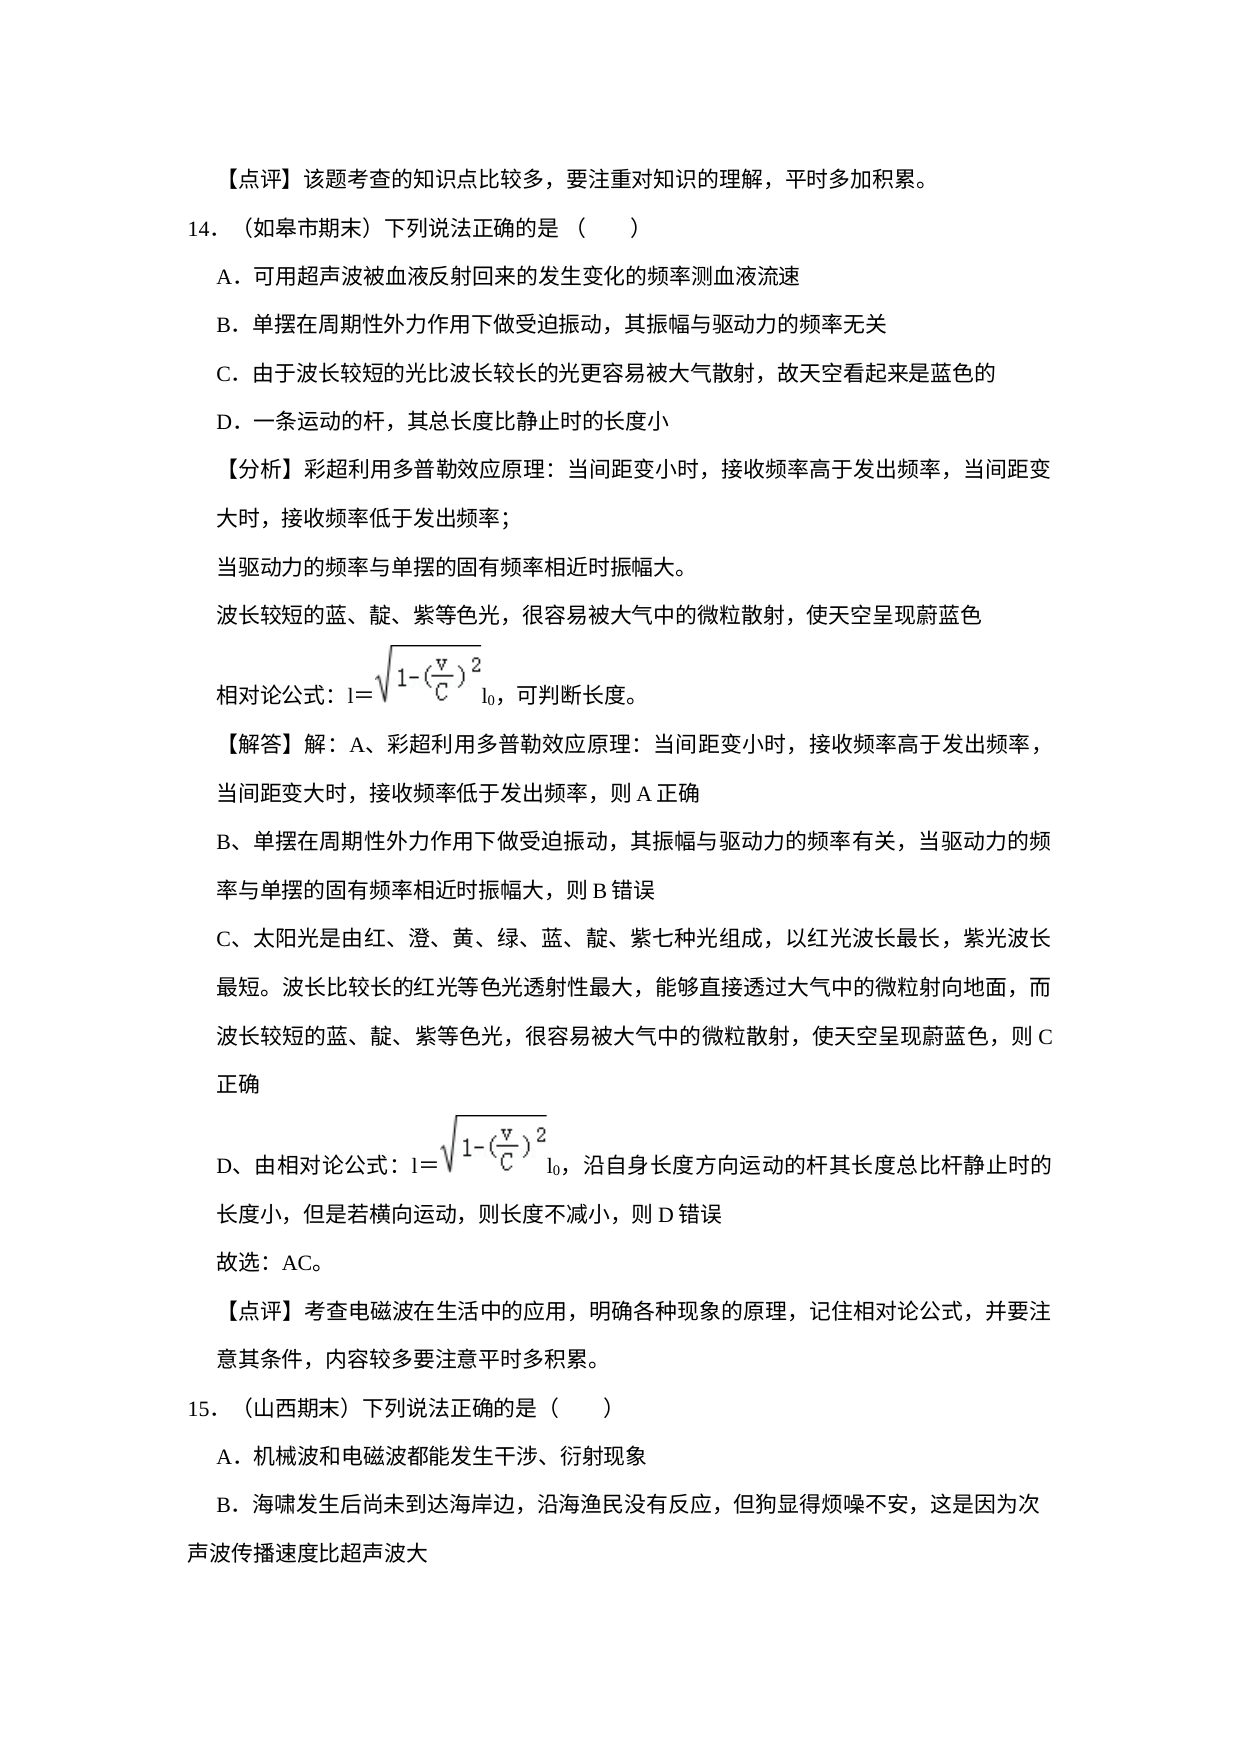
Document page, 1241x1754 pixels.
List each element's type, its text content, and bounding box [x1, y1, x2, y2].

text 14．（如皋市期末）下列说法正确的是 （ ） [187, 210, 1053, 243]
text 相对论公式：l＝l0，可判断长度。 [216, 646, 1053, 711]
picture [375, 645, 482, 704]
text C．由于波长较短的光比波长较长的光更容易被大气散射，故天空看起来是蓝色的 [187, 355, 1053, 388]
text 【点评】该题考查的知识点比较多，要注重对知识的理解，平时多加积累。 [216, 162, 1053, 194]
text 波长较短的蓝、靛、紫等色光，很容易被大气中的微粒散射，使天空呈现蔚蓝色 [216, 597, 1053, 630]
text 【点评】考查电磁波在生活中的应用，明确各种现象的原理，记住相对论公式，并要注意其条件，内容较多要注意平时多积累。 [216, 1293, 1053, 1374]
text A．机械波和电磁波都能发生干涉、衍射现象 [187, 1439, 1053, 1471]
text A．可用超声波被血液反射回来的发生变化的频率测血液流速 [187, 259, 1053, 291]
text D．一条运动的杆，其总长度比静止时的长度小 [187, 404, 1053, 436]
text B、单摆在周期性外力作用下做受迫振动，其振幅与驱动力的频率有关，当驱动力的频率与单摆的固有频率相近时振幅大，则B错误 [216, 824, 1053, 905]
text C、太阳光是由红、澄、黄、绿、蓝、靛、紫七种光组成，以红光波长最长，紫光波长最短。波长比较长的红光等色光透射性最大，能够直接透过大气中的微粒射向地面，而波长较短的蓝、靛、紫等色光，很容易被大气中的微粒散射，使天空呈现蔚蓝色，则C正确 [216, 921, 1053, 1099]
text 15．（山西期末）下列说法正确的是（ ） [187, 1390, 1053, 1423]
text 当驱动力的频率与单摆的固有频率相近时振幅大。 [216, 549, 1053, 582]
text B．单摆在周期性外力作用下做受迫振动，其振幅与驱动力的频率无关 [187, 307, 1053, 339]
text 【分析】彩超利用多普勒效应原理：当间距变小时，接收频率高于发出频率，当间距变大时，接收频率低于发出频率； [216, 452, 1053, 533]
text 【解答】解：A、彩超利用多普勒效应原理：当间距变小时，接收频率高于发出频率，当间距变大时，接收频率低于发出频率，则A正确 [216, 727, 1053, 808]
picture [440, 1115, 547, 1174]
text B．海啸发生后尚未到达海岸边，沿海渔民没有反应，但狗显得烦噪不安，这是因为次声波传播速度比超声波大 [187, 1487, 1053, 1568]
text D、由相对论公式：l＝l0，沿自身长度方向运动的杆其长度总比杆静止时的长度小，但是若横向运动，则长度不减小，则D错误 [216, 1115, 1053, 1229]
text 故选：AC。 [216, 1245, 1053, 1277]
